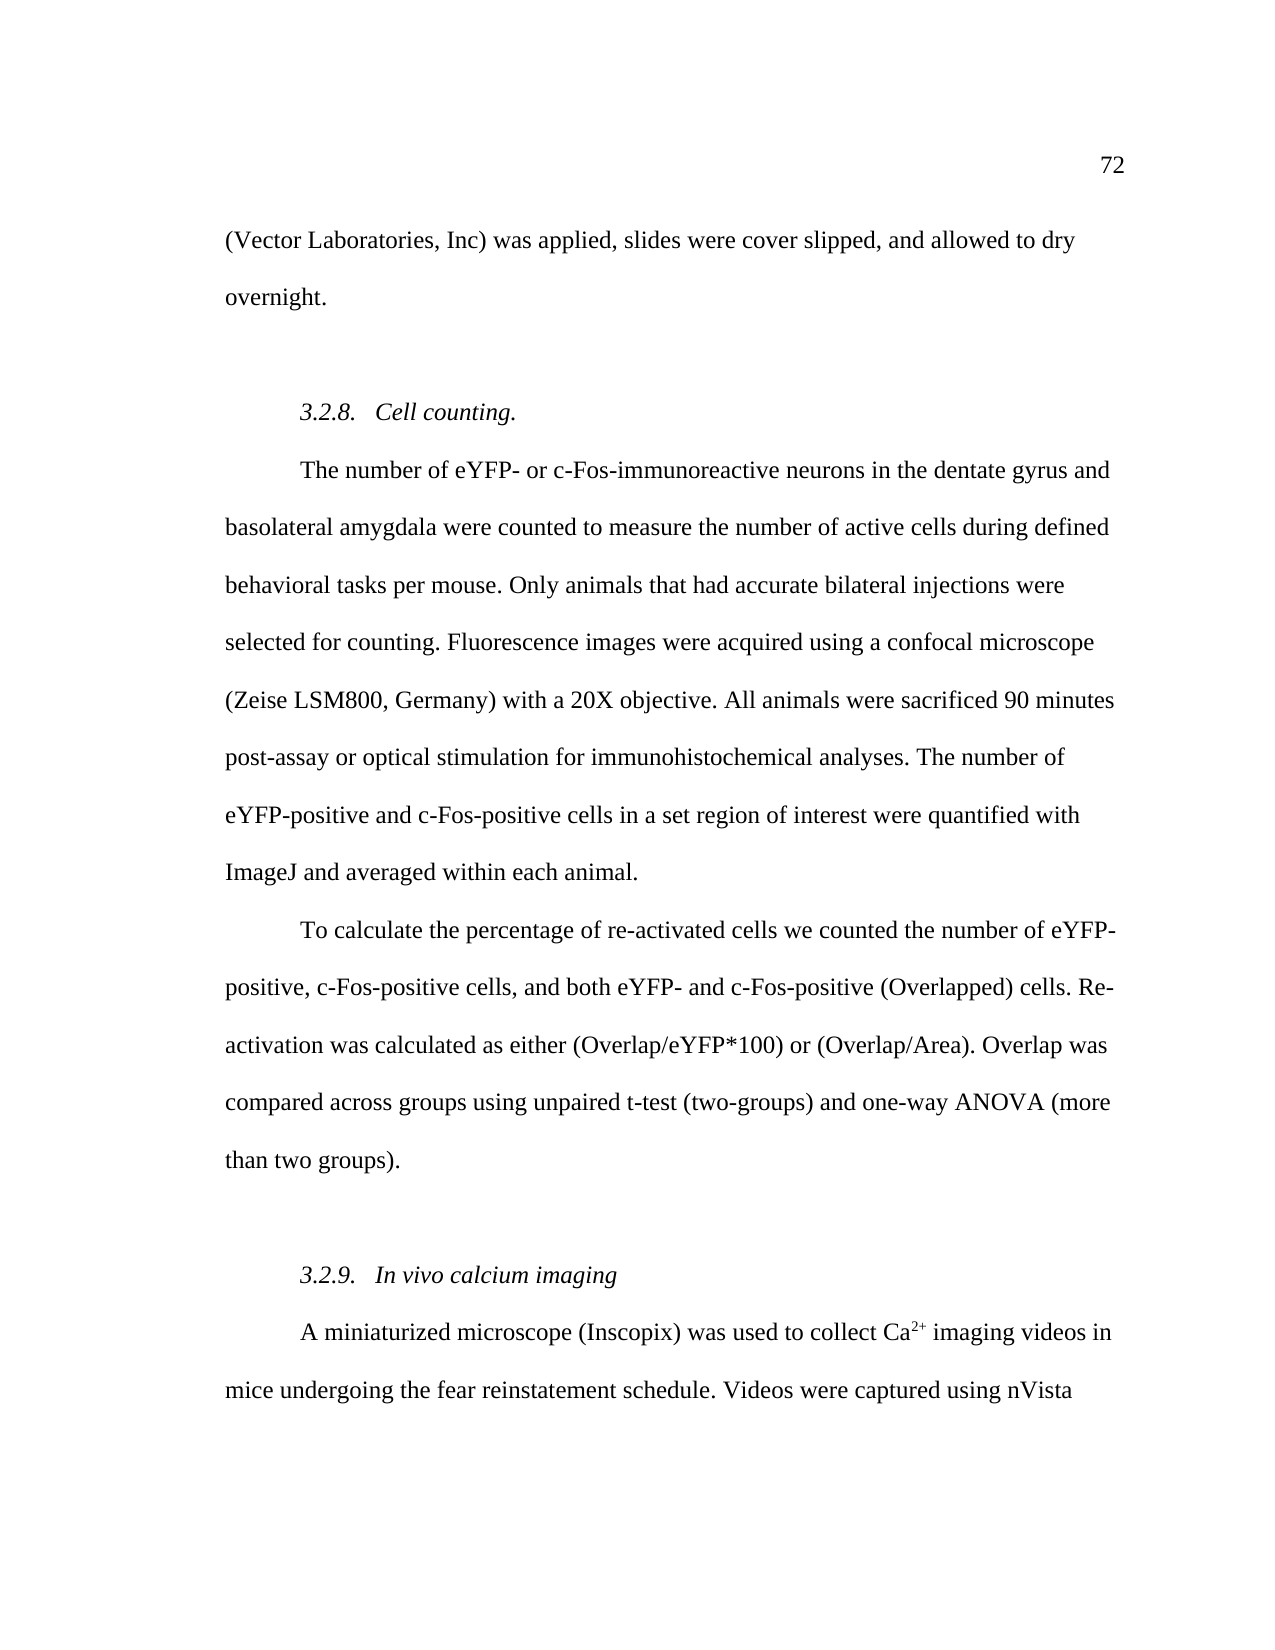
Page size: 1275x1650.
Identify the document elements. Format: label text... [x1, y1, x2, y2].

subtitle In vivo calcium imaging [300, 1260, 1125, 1289]
text The number of eYFP- or c-Fos-immunoreactive neurons in the dentate gyrus and basolateral amygdala were counted to measure the number of active cells during defined behavioral tasks per mouse. Only animals that had accurate bilateral injections were selected for counting. Fluorescence images were acquired using a confocal microscope (Zeise LSM800, Germany) with a 20X objective. All animals were sacrificed 90 minutes post-assay or optical stimulation for immunohistochemical analyses. The number of eYFP-positive and c-Fos-positive cells in a set region of interest were quantified with ImageJ and averaged within each animal. [225, 455, 1125, 886]
subtitle Cell counting. [300, 397, 1125, 426]
text To calculate the percentage of re-activated cells we counted the number of eYFP-positive, c-Fos-positive cells, and both eYFP- and c-Fos-positive (Overlapped) cells. Re-activation was calculated as either (Overlap/eYFP*100) or (Overlap/Area). Overlap was compared across groups using unpaired t-test (two-groups) and one-way ANOVA (more than two groups). [225, 915, 1125, 1174]
